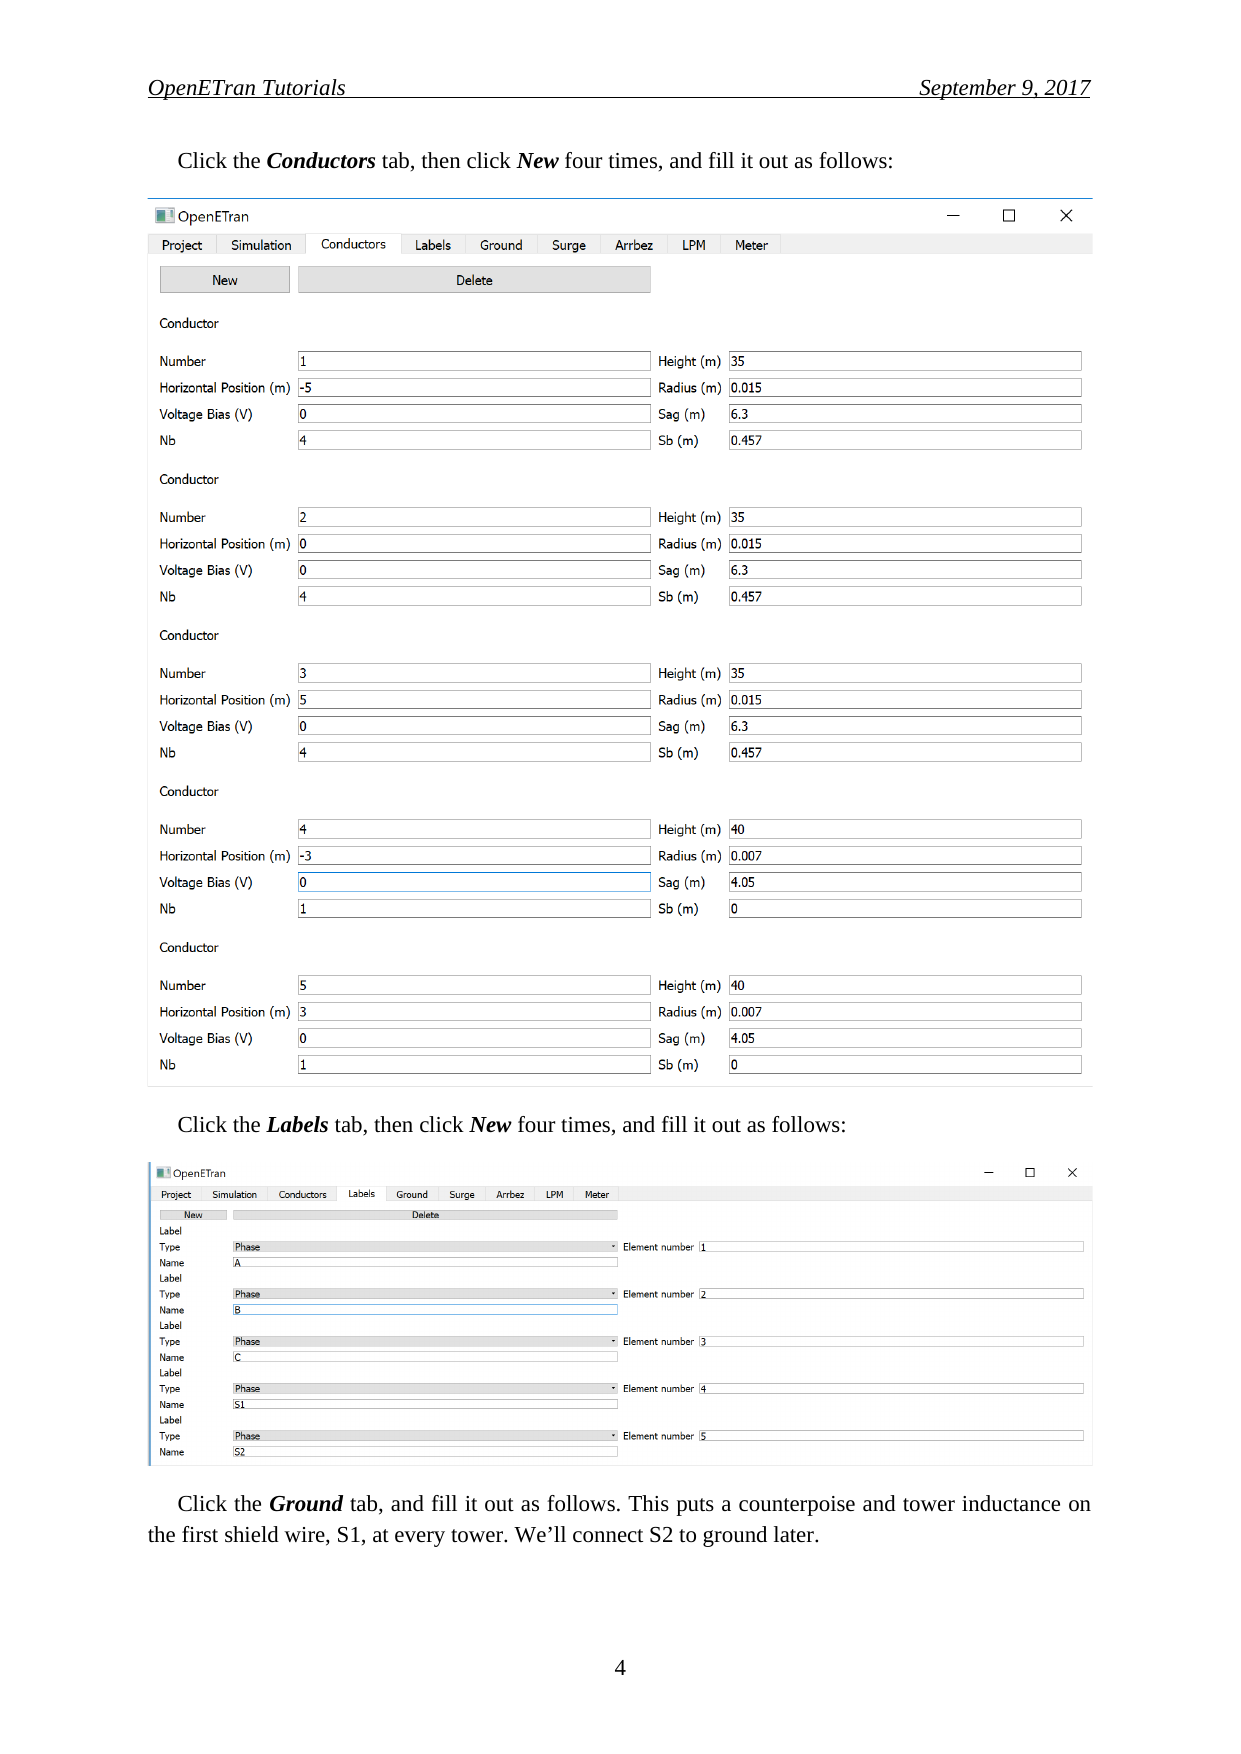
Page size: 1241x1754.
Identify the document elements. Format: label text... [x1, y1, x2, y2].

text Click the Conductors tab, then click New four times, and fill it out as follows: [148, 148, 1093, 174]
picture [147, 1162, 1093, 1466]
picture [147, 198, 1093, 1087]
text Click the Labels tab, then click New four times, and fill it out as follows: [148, 1111, 1093, 1138]
text Click the Ground tab, and fill it out as follows. This puts a counterpoise and tower inductance on the first shield wire, S1, at every tower. We’ll connect S2 to ground later. [148, 1490, 1093, 1547]
